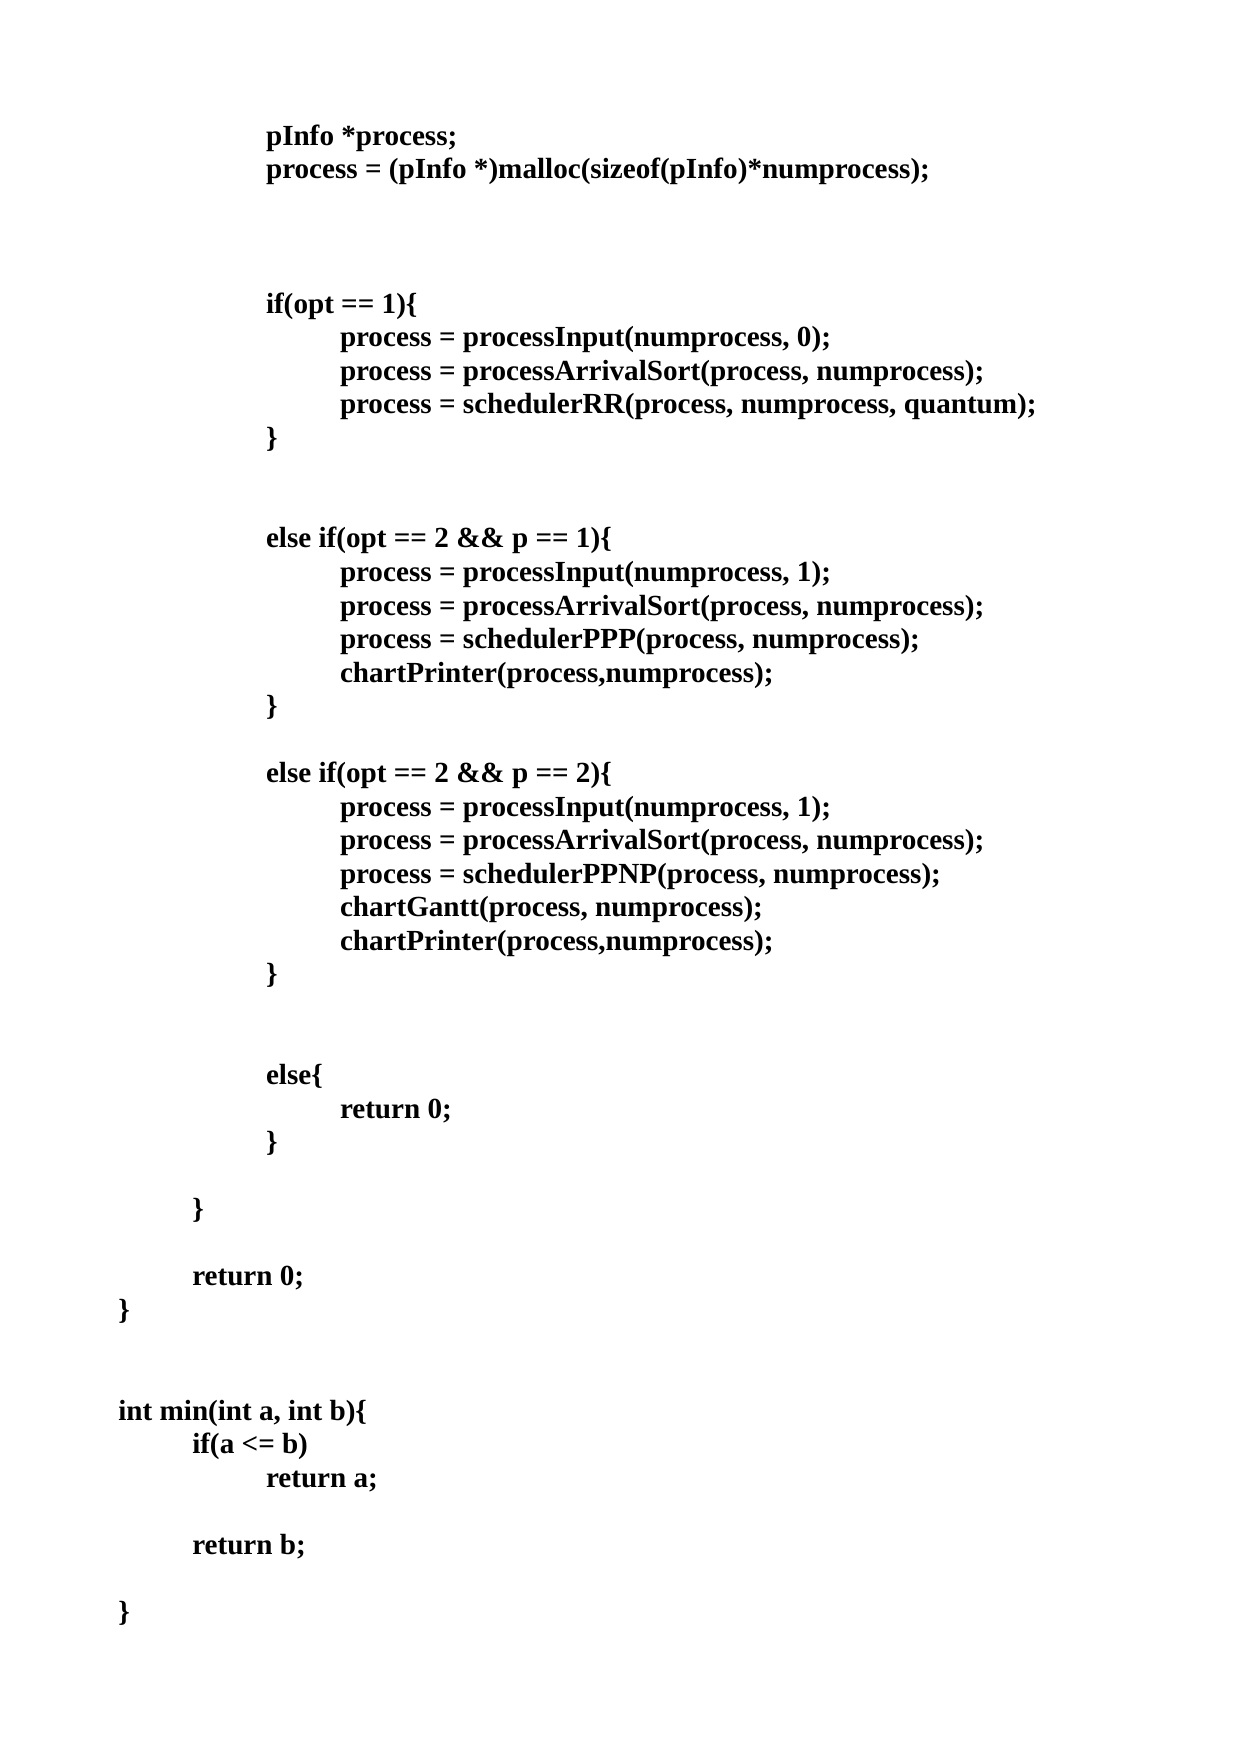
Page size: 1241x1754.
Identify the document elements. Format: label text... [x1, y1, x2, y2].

text process = processInput(numprocess, 1); [118, 554, 1122, 588]
text process = schedulerPPNP(process, numprocess); [118, 856, 1122, 889]
text } [118, 957, 1122, 990]
text else if(opt == 2 && p == 2){ [118, 755, 1122, 789]
text process = processArrivalSort(process, numprocess); [118, 822, 1122, 856]
text pInfo *process; [118, 118, 1122, 152]
text chartGantt(process, numprocess); [118, 889, 1122, 923]
text } [118, 420, 1122, 453]
text process = schedulerRR(process, numprocess, quantum); [118, 386, 1122, 420]
text return b; [118, 1527, 1122, 1560]
text process = processInput(numprocess, 0); [118, 319, 1122, 353]
text } [118, 1191, 1122, 1225]
text process = processArrivalSort(process, numprocess); [118, 588, 1122, 621]
text return a; [118, 1460, 1122, 1493]
text chartPrinter(process,numprocess); [118, 655, 1122, 688]
text return 0; [118, 1091, 1122, 1124]
text chartPrinter(process,numprocess); [118, 923, 1122, 957]
text } [118, 1594, 1122, 1627]
text } [118, 1124, 1122, 1158]
text else if(opt == 2 && p == 1){ [118, 521, 1122, 554]
text if(opt == 1){ [118, 286, 1122, 319]
text process = schedulerPPP(process, numprocess); [118, 621, 1122, 655]
text if(a <= b) [118, 1426, 1122, 1460]
text process = processArrivalSort(process, numprocess); [118, 353, 1122, 386]
text return 0; [118, 1258, 1122, 1292]
text } [118, 688, 1122, 722]
text } [118, 1292, 1122, 1326]
text process = (pInfo *)malloc(sizeof(pInfo)*numprocess); [118, 152, 1122, 185]
text process = processInput(numprocess, 1); [118, 789, 1122, 822]
text int min(int a, int b){ [118, 1393, 1122, 1426]
text else{ [118, 1057, 1122, 1091]
